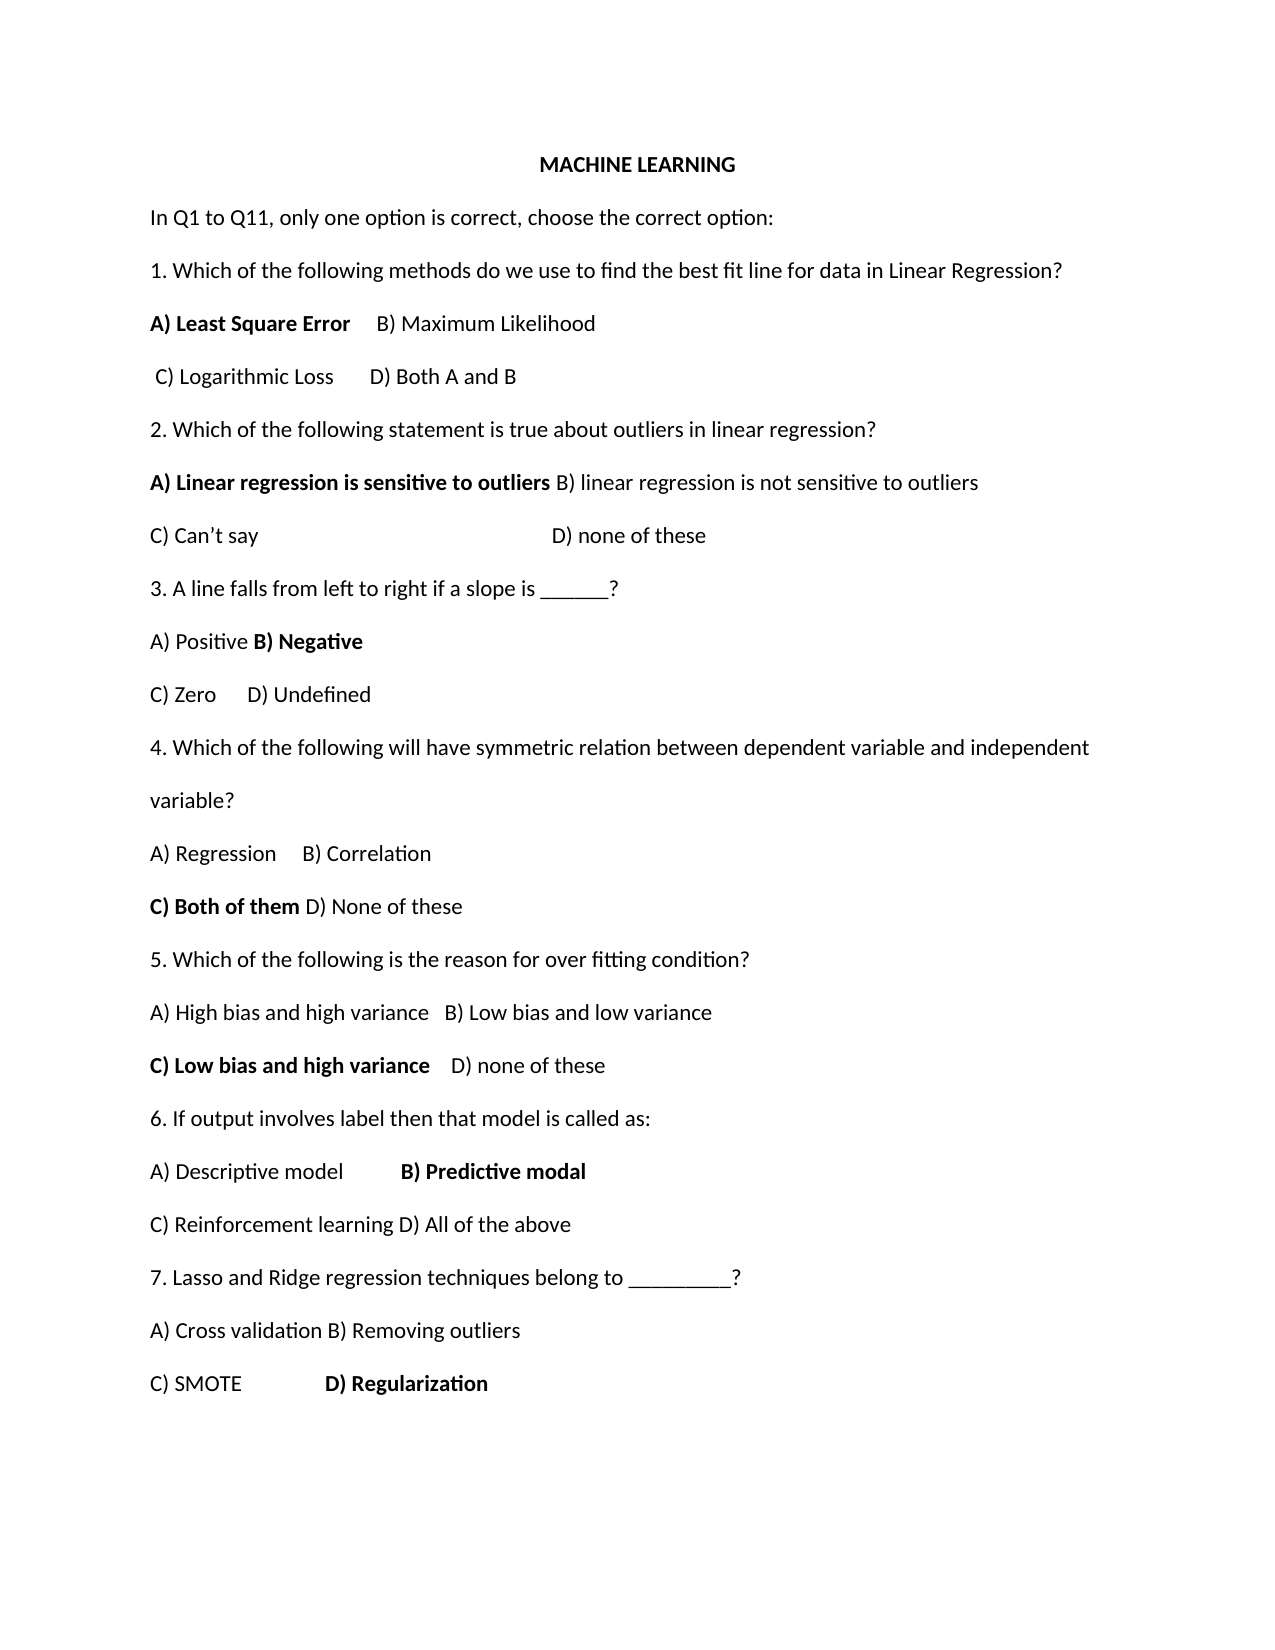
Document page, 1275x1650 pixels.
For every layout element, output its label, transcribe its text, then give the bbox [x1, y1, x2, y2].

text 7. Lasso and Ridge regression techniques belong to _________? [150, 1263, 1125, 1291]
text variable? [150, 786, 1125, 814]
text A) Cross validation B) Removing outliers [150, 1316, 1125, 1344]
text 4. Which of the following will have symmetric relation between dependent variable and independent [150, 733, 1125, 761]
text 3. A line falls from left to right if a slope is ______? [150, 574, 1125, 602]
text A) Descriptive model B) Predictive modal [150, 1157, 1125, 1185]
text 6. If output involves label then that model is called as: [150, 1104, 1125, 1132]
text A) Positive B) Negative [150, 627, 1125, 655]
text C) Reinforcement learning D) All of the above [150, 1210, 1125, 1238]
text A) High bias and high variance B) Low bias and low variance [150, 998, 1125, 1026]
text In Q1 to Q11, only one option is correct, choose the correct option: [150, 203, 1125, 231]
text C) Logarithmic Loss D) Both A and B [150, 362, 1125, 390]
text 1. Which of the following methods do we use to find the best fit line for data in Linear Regression? [150, 256, 1125, 284]
text C) Can’t say D) none of these [150, 521, 1125, 549]
text C) Zero D) Undefined [150, 680, 1125, 708]
text 2. Which of the following statement is true about outliers in linear regression? [150, 415, 1125, 443]
text C) Both of them D) None of these [150, 892, 1125, 920]
text A) Least Square Error B) Maximum Likelihood [150, 309, 1125, 337]
text C) Low bias and high variance D) none of these [150, 1051, 1125, 1079]
text A) Regression B) Correlation [150, 839, 1125, 867]
text C) SMOTE D) Regularization [150, 1369, 1125, 1397]
text A) Linear regression is sensitive to outliers B) linear regression is not sensitive to outliers [150, 468, 1125, 496]
text 5. Which of the following is the reason for over fitting condition? [150, 945, 1125, 973]
text MACHINE LEARNING [150, 150, 1125, 178]
